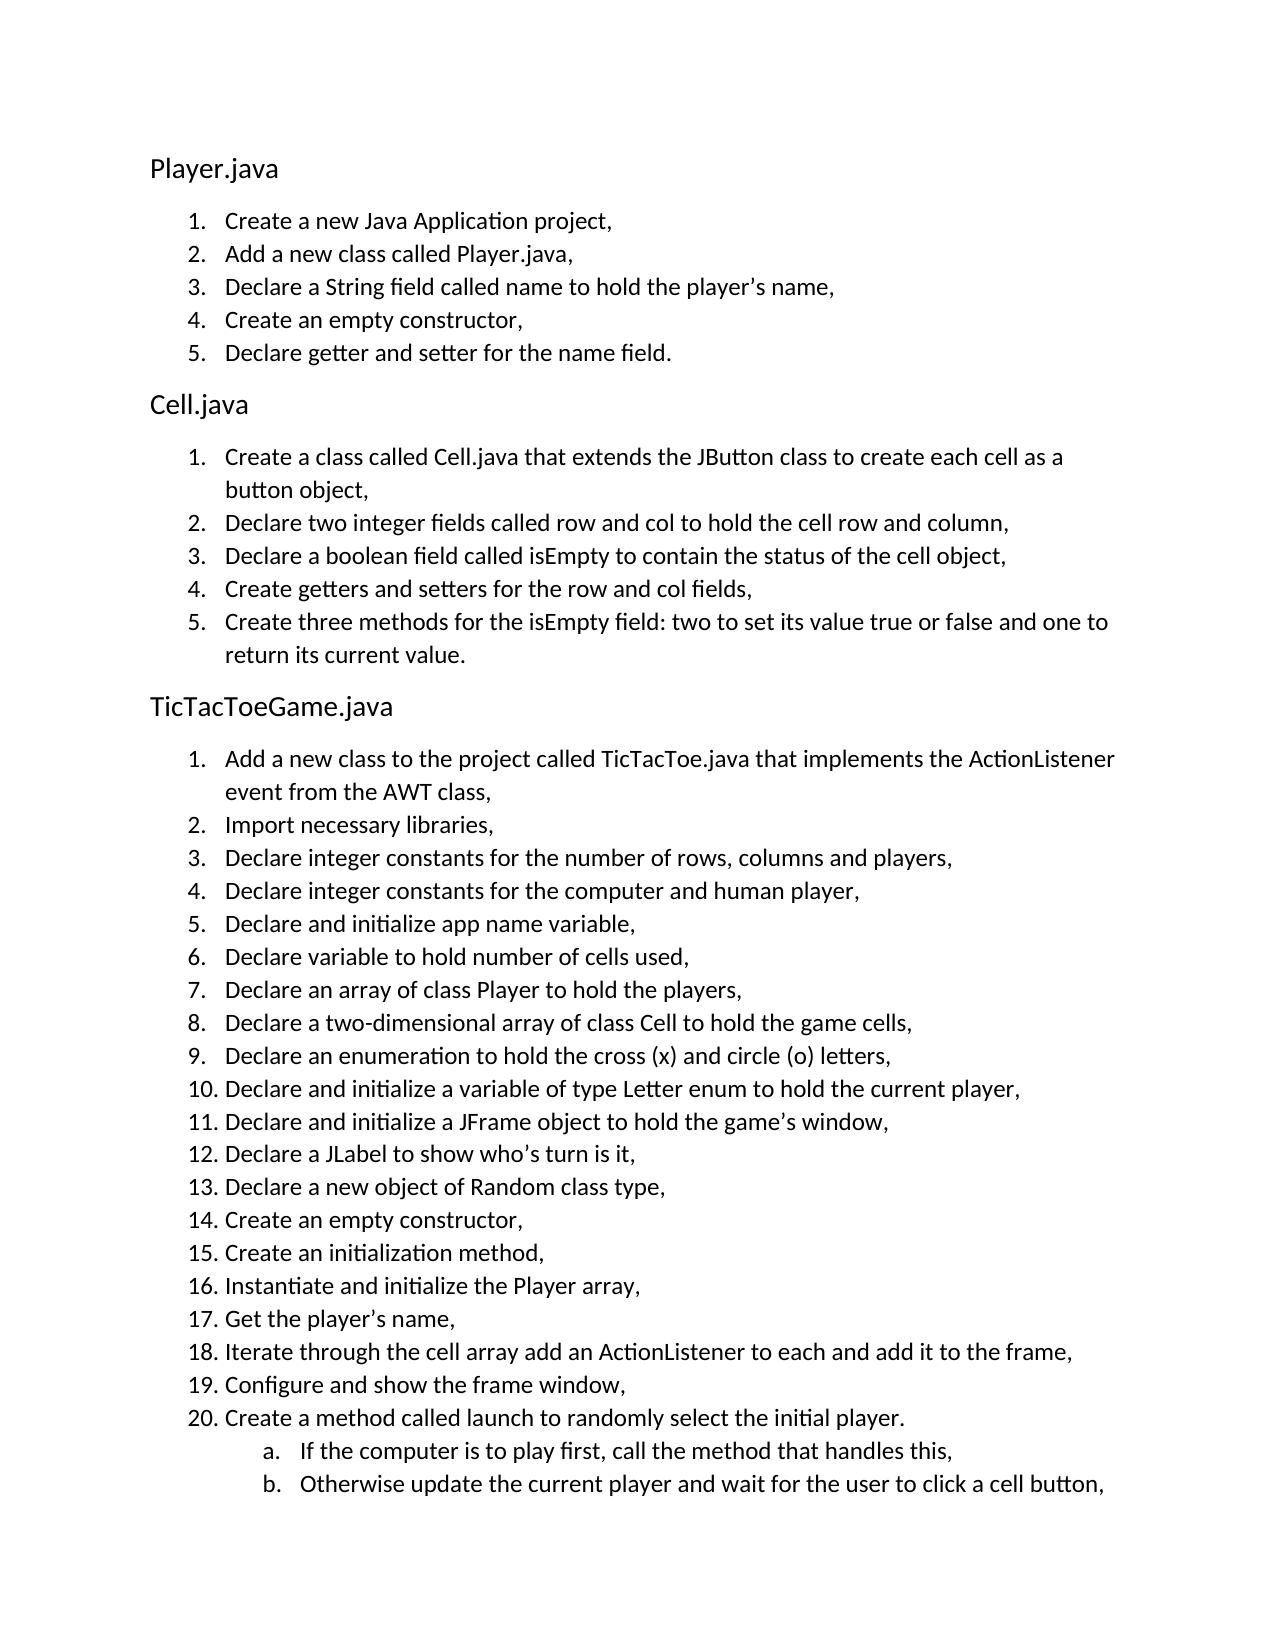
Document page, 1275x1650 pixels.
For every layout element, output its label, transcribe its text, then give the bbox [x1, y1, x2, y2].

list Create an empty constructor, [187, 1204, 1125, 1235]
list Declare two integer fields called row and col to hold the cell row and column, [187, 507, 1125, 538]
list Create a new Java Application project, [187, 205, 1125, 236]
list Declare a boolean field called isEmpty to contain the status of the cell object, [187, 540, 1125, 571]
list Create an initialization method, [187, 1237, 1125, 1268]
list If the computer is to play first, call the method that handles this, [262, 1435, 1125, 1465]
list Declare a String field called name to hold the player’s name, [187, 271, 1125, 301]
list Get the player’s name, [187, 1303, 1125, 1334]
text TicTacToeGame.java [150, 688, 1125, 724]
list Declare an array of class Player to hold the players, [187, 974, 1125, 1004]
list Iterate through the cell array add an ActionListener to each and add it to the frame, [187, 1336, 1125, 1367]
list Declare getter and setter for the name field. [187, 337, 1125, 367]
list Declare a new object of Random class type, [187, 1172, 1125, 1202]
list Declare and initialize a variable of type Letter enum to hold the current player, [187, 1073, 1125, 1103]
list Declare a JLabel to show who’s turn is it, [187, 1139, 1125, 1169]
list Declare integer constants for the number of rows, columns and players, [187, 842, 1125, 873]
list Add a new class to the project called TicTacToe.java that implements the ActionListener event from the AWT class, [187, 744, 1125, 807]
list Declare and initialize app name variable, [187, 908, 1125, 939]
list Configure and show the frame window, [187, 1369, 1125, 1399]
list Declare variable to hold number of cells used, [187, 941, 1125, 972]
list Create three methods for the isEmpty field: two to set its value true or false and one to return its current value. [187, 606, 1125, 669]
list Create a class called Cell.java that extends the JButton class to create each cell as a button object, [187, 441, 1125, 505]
text Player.java [150, 150, 1125, 186]
list Create a method called launch to randomly select the initial player. [187, 1402, 1125, 1432]
list Import necessary libraries, [187, 809, 1125, 840]
list Create getters and setters for the row and col fields, [187, 573, 1125, 604]
list Create an empty constructor, [187, 304, 1125, 334]
list Add a new class called Player.java, [187, 238, 1125, 268]
list Declare an enumeration to hold the cross (x) and circle (o) letters, [187, 1040, 1125, 1070]
list Otherwise update the current player and wait for the user to click a cell button, [262, 1468, 1125, 1498]
list Instantiate and initialize the Player array, [187, 1270, 1125, 1301]
list Declare a two-dimensional array of class Cell to hold the game cells, [187, 1007, 1125, 1037]
list Declare and initialize a JFrame object to hold the game’s window, [187, 1106, 1125, 1136]
list Declare integer constants for the computer and human player, [187, 875, 1125, 906]
text Cell.java [150, 386, 1125, 422]
